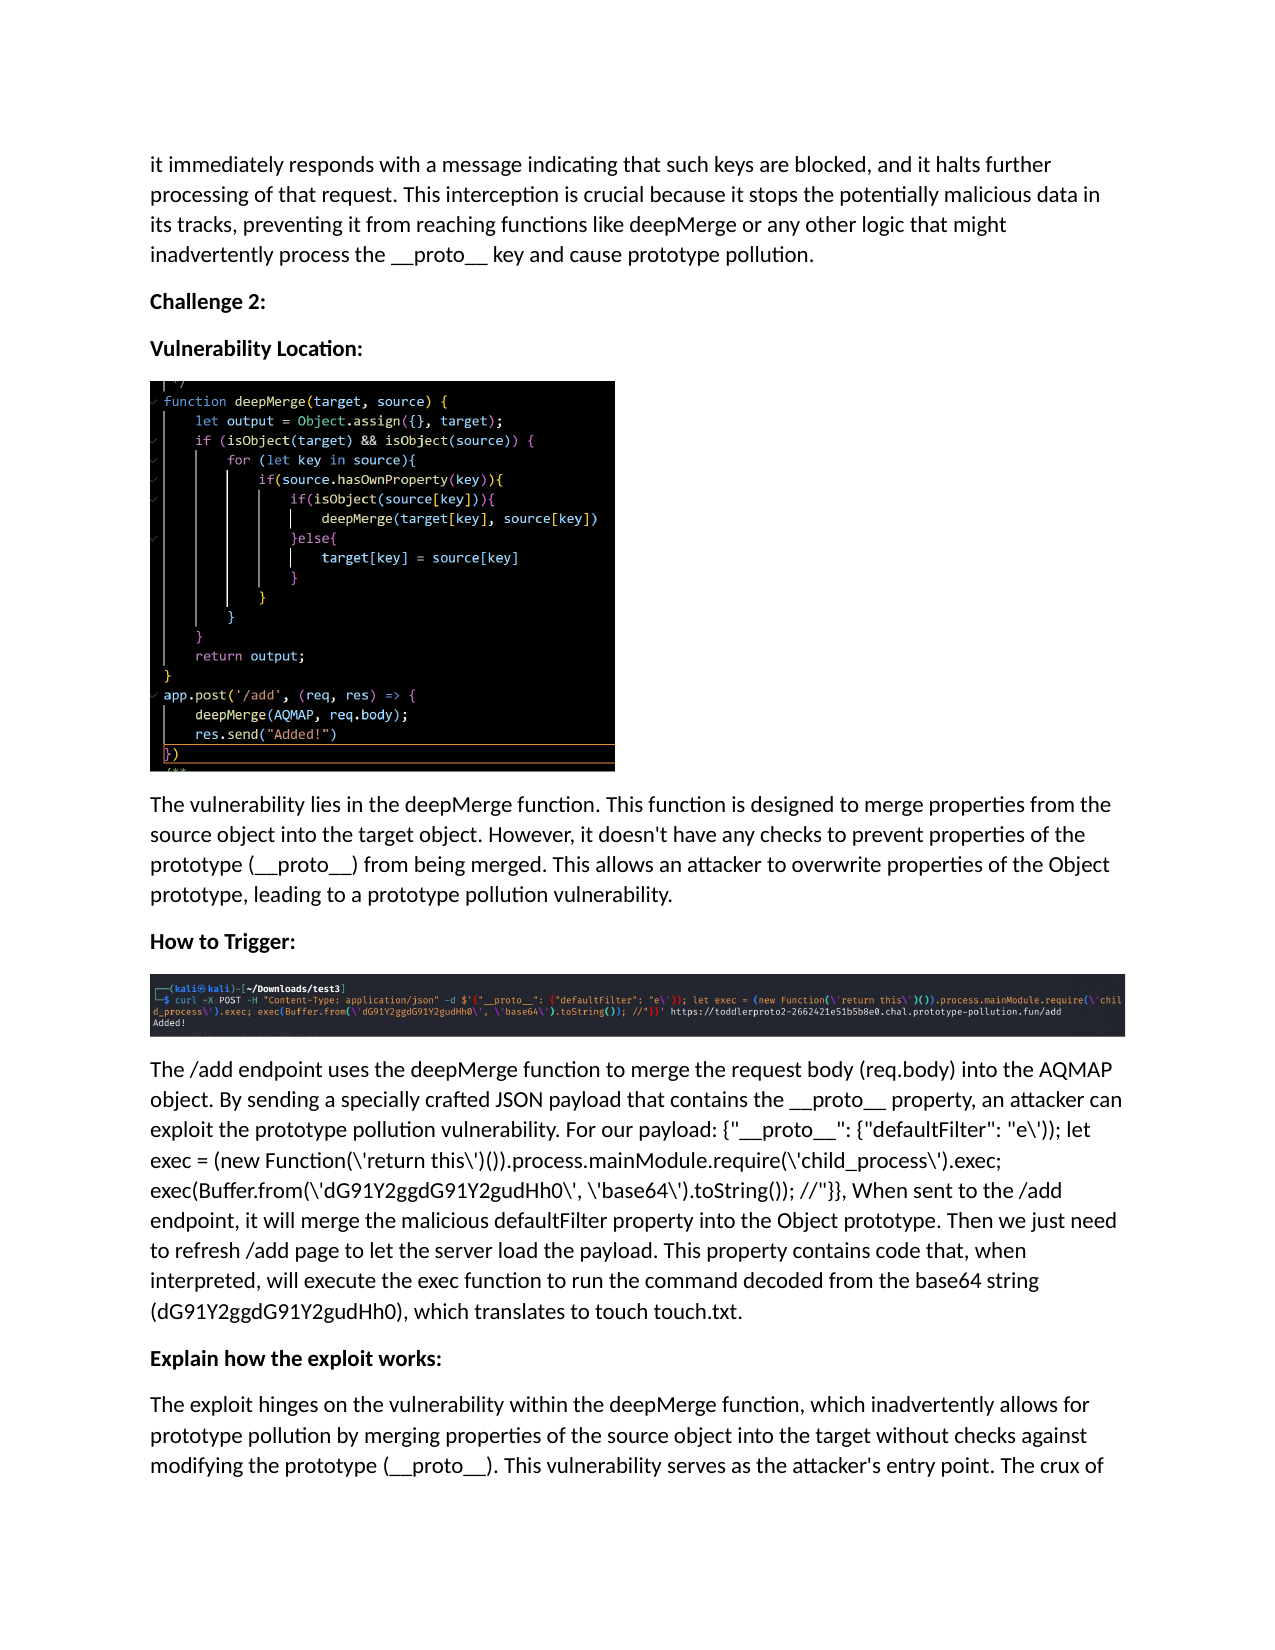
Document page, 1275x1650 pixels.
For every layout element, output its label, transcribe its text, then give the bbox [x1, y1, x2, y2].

text Explain how the exploit works: [150, 1344, 1125, 1372]
text How to Trigger: [150, 927, 1125, 956]
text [150, 150, 1125, 269]
picture [150, 381, 615, 772]
text The vulnerability lies in the deepMerge function. This function is designed to merge properties from the source object into the target object. However, it doesn't have any checks to prevent properties of the prototype (__proto__) from being merged. This allows an attacker to overwrite properties of the Object prototype, leading to a prototype pollution vulnerability. [150, 790, 1125, 909]
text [150, 1391, 1125, 1479]
picture [150, 974, 1125, 1037]
text Challenge 2: [150, 287, 1125, 316]
text The /add endpoint uses the deepMerge function to merge the request body (req.body) into the AQMAP object. By sending a specially crafted JSON payload that contains the __proto__ property, an attacker can exploit the prototype pollution vulnerability. For our payload: {"__proto__": {"defaultFilter": "e\')); let exec = (new Function(\'return this\')()).process.mainModule.require(\'child_process\').exec; exec(Buffer.from(\'dG91Y2ggdG91Y2gudHh0\', \'base64\').toString()); //"}}, When sent to the /add endpoint, it will merge the malicious defaultFilter property into the Object prototype. Then we just need to refresh /add page to let the server load the payload. This property contains code that, when interpreted, will execute the exec function to run the command decoded from the base64 string (dG91Y2ggdG91Y2gudHh0), which translates to touch touch.txt. [150, 1055, 1125, 1325]
text Vulnerability Location: [150, 334, 1125, 362]
